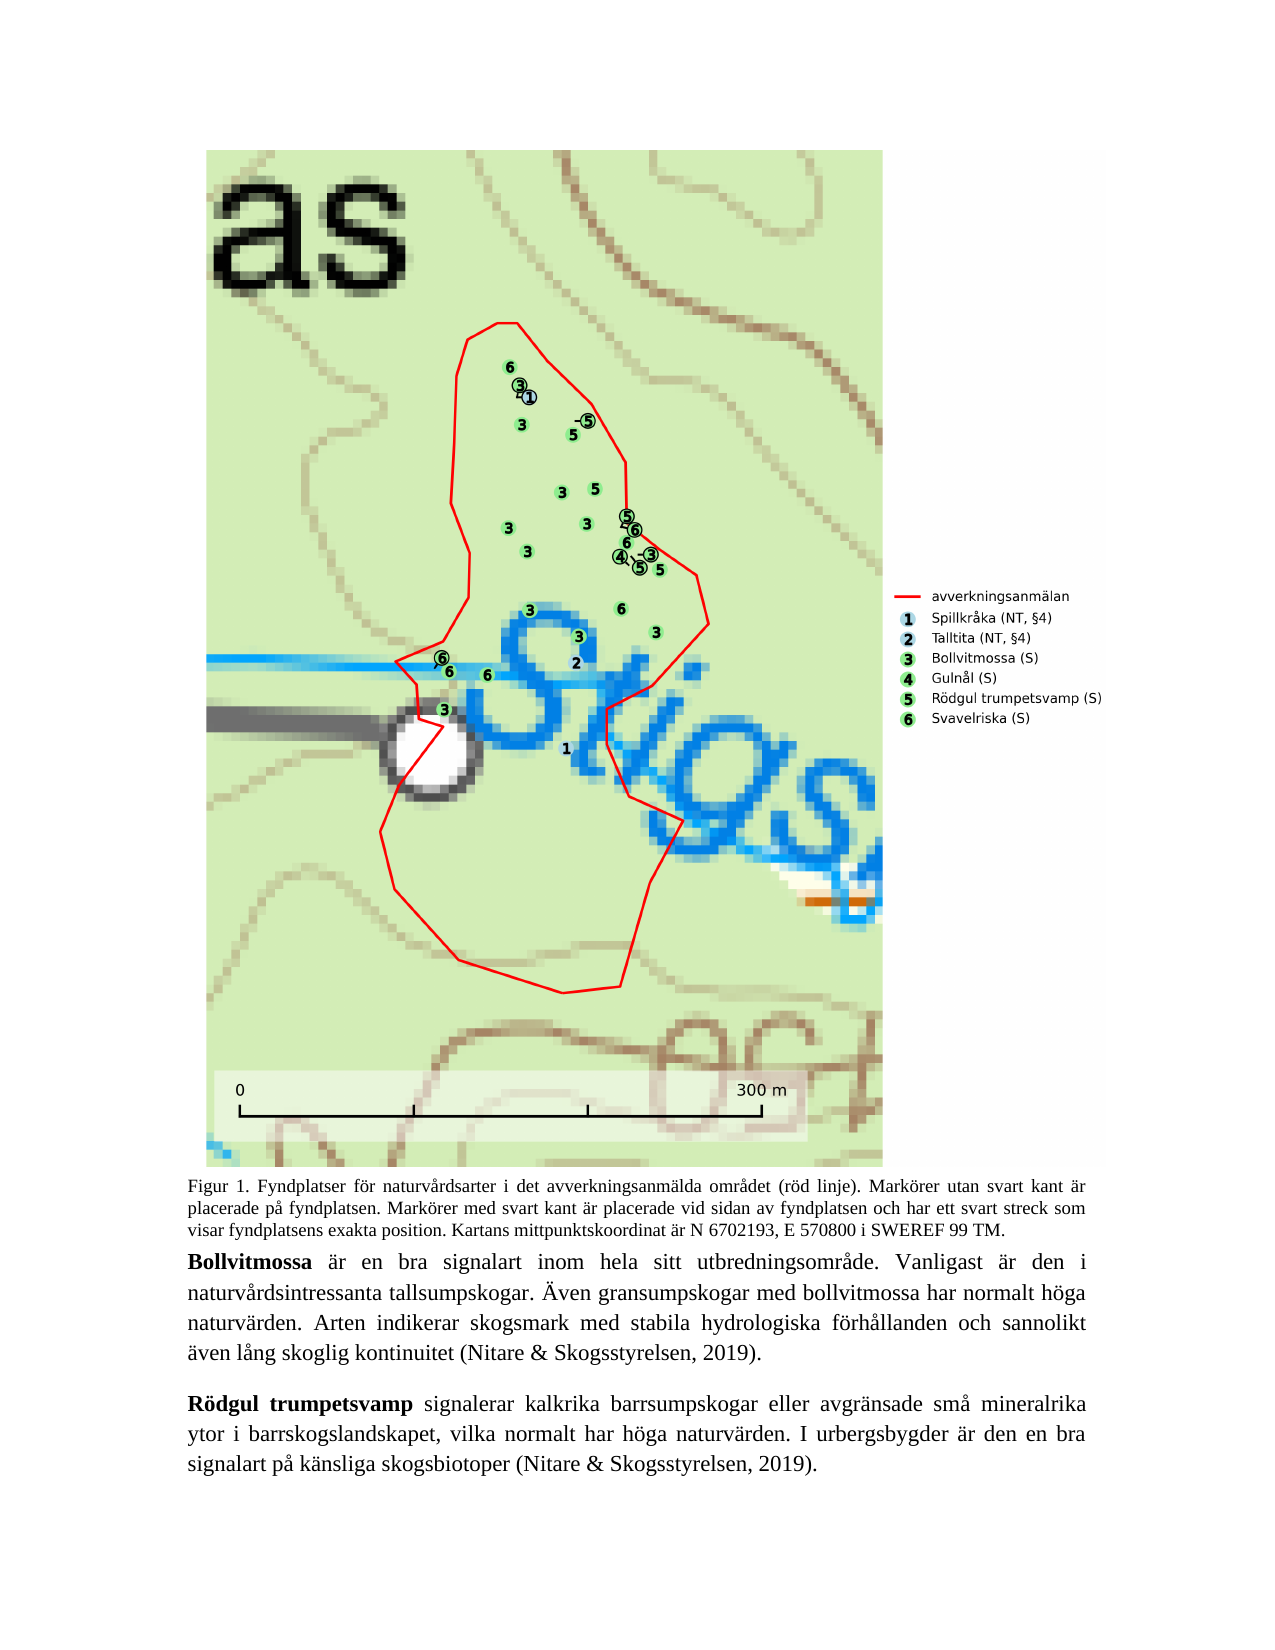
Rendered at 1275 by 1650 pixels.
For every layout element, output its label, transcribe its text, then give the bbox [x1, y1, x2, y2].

text Rödgul trumpetsvamp signalerar kalkrika barrsumpskogar eller avgränsade små mineralrika ytor i barrskogslandskapet, vilka normalt har höga naturvärden. I urbergsbygder är den en bra signalart på känsliga skogsbiotoper (Nitare & Skogsstyrelsen, 2019). [187, 1390, 1087, 1477]
picture [206, 150, 1107, 1167]
text Figur 1. Fyndplatser för naturvårdsarter i det avverkningsanmälda området (röd linje). Markörer utan svart kant är placerade på fyndplatsen. Markörer med svart kant är placerade vid sidan av fyndplatsen och har ett svart streck som visar fyndplatsens exakta position. Kartans mittpunktskoordinat är N 6702193, E 570800 i SWEREF 99 TM. [187, 1175, 1087, 1240]
text Bollvitmossa är en bra signalart inom hela sitt utbredningsområde. Vanligast är den i naturvårdsintressanta tallsumpskogar. Även gransumpskogar med bollvitmossa har normalt höga naturvärden. Arten indikerar skogsmark med stabila hydrologiska förhållanden och sannolikt även lång skoglig kontinuitet (Nitare & Skogsstyrelsen, 2019). [187, 1248, 1087, 1365]
